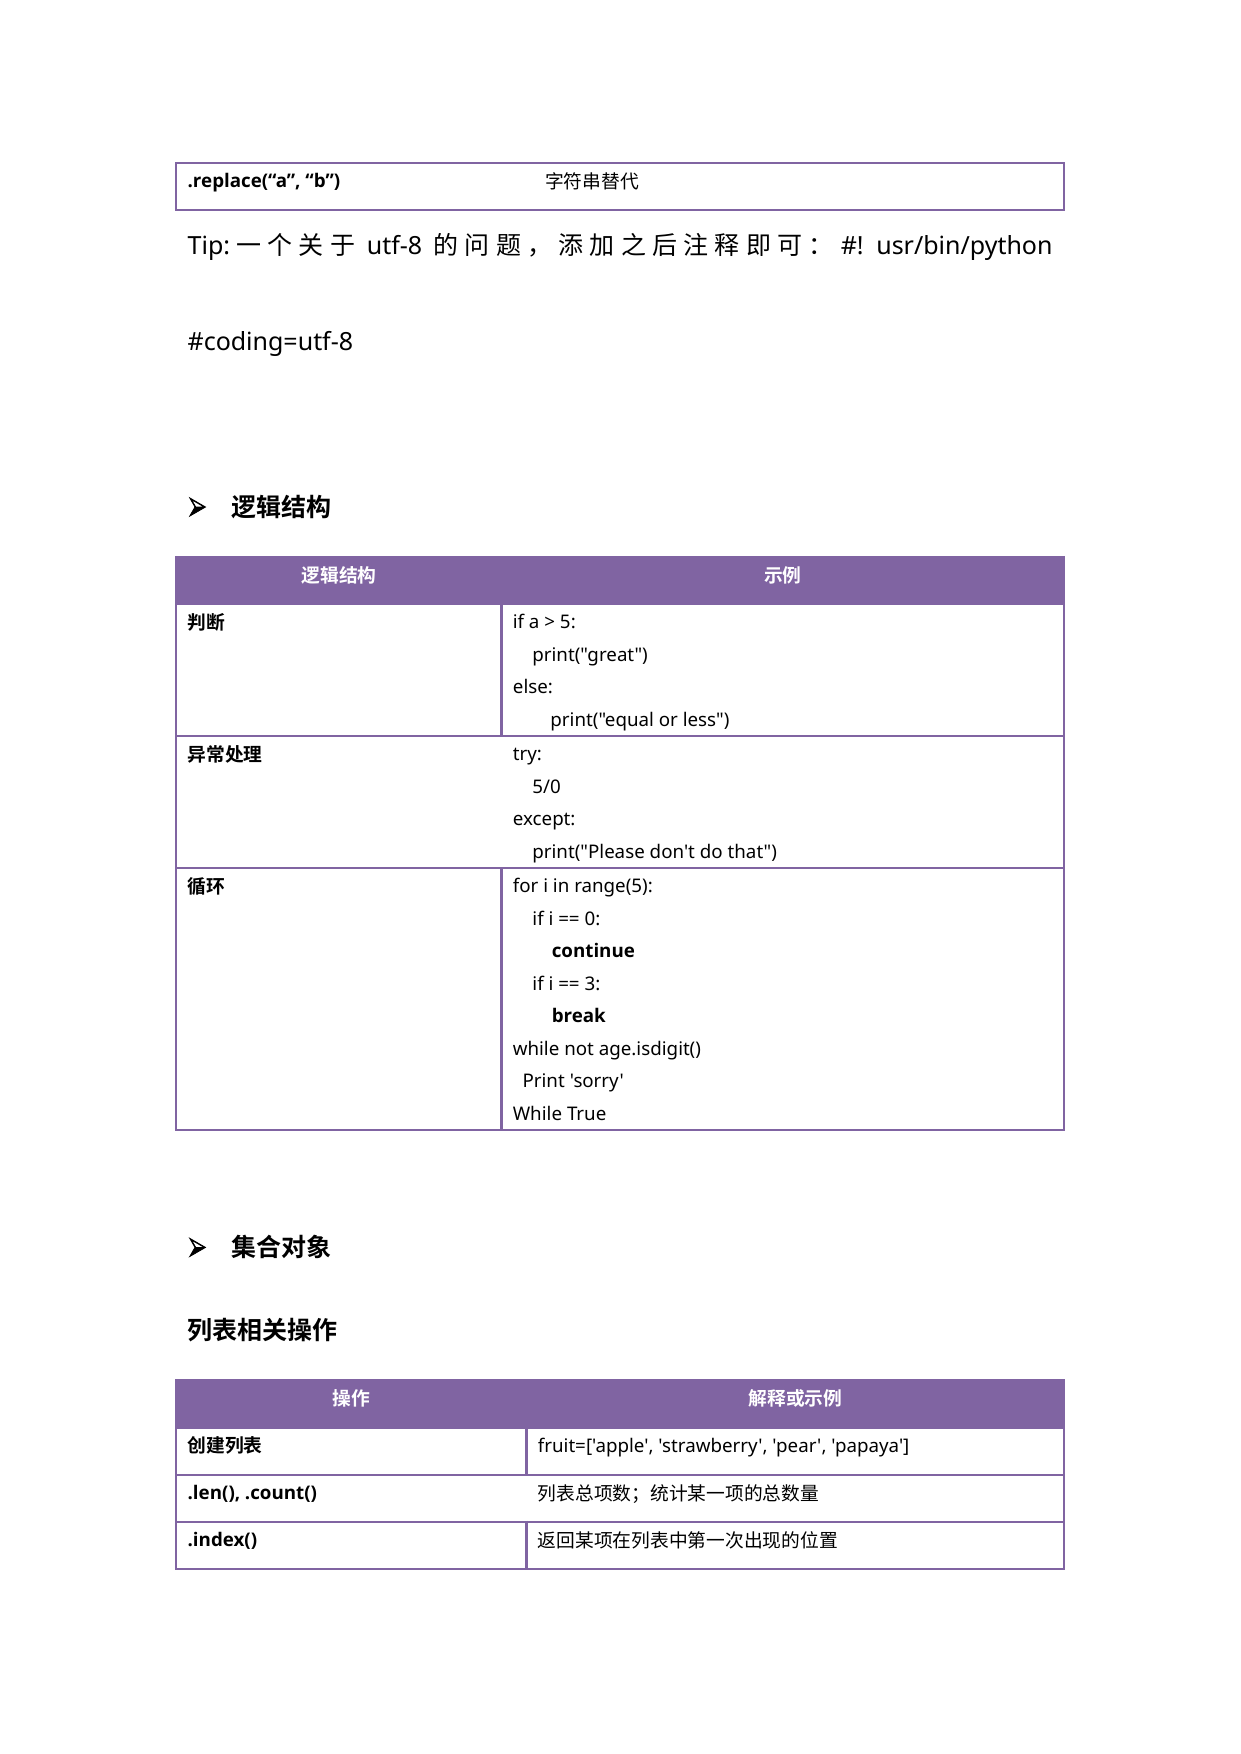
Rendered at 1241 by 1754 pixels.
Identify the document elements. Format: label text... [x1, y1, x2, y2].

list 集合对象 [187, 1213, 1053, 1278]
table_cell .index() [177, 1523, 525, 1568]
table_cell 列表总项数；统计某一项的总数量 [526, 1476, 1063, 1521]
table_header 逻辑结构 [177, 558, 501, 603]
table_header 示例 [501, 558, 1063, 603]
table_cell for i in range(5): if i == 0: continue if i == 3: break while not age.isdigit() Print 'sorry' While True [503, 869, 1063, 1129]
table_cell 循环 [177, 869, 500, 1129]
list 逻辑结构 [187, 473, 1053, 538]
table_cell if a > 5: print("great") else: print("equal or less") [503, 605, 1063, 735]
table_cell 判断 [177, 605, 500, 735]
text Tip:一个关于utf-8的问题，添加之后注释即可：#! usr/bin/python #coding=utf-8 [187, 211, 1053, 374]
table_cell try: 5/0 except: print("Please don't do that") [501, 737, 1063, 867]
table_cell 创建列表 [177, 1429, 525, 1473]
table_cell .len(), .count() [177, 1476, 526, 1521]
table_cell 返回某项在列表中第一次出现的位置 [528, 1523, 1063, 1568]
table_header 解释或示例 [526, 1381, 1063, 1426]
text 列表相关操作 [187, 1296, 1053, 1361]
table_cell 字符串替代 [534, 164, 1063, 209]
table_cell 异常处理 [177, 737, 501, 867]
table_header 操作 [177, 1381, 526, 1426]
table_cell fruit=['apple', 'strawberry', 'pear', 'papaya'] [528, 1429, 1063, 1473]
table_cell .replace(“a”, “b”) [177, 164, 534, 209]
